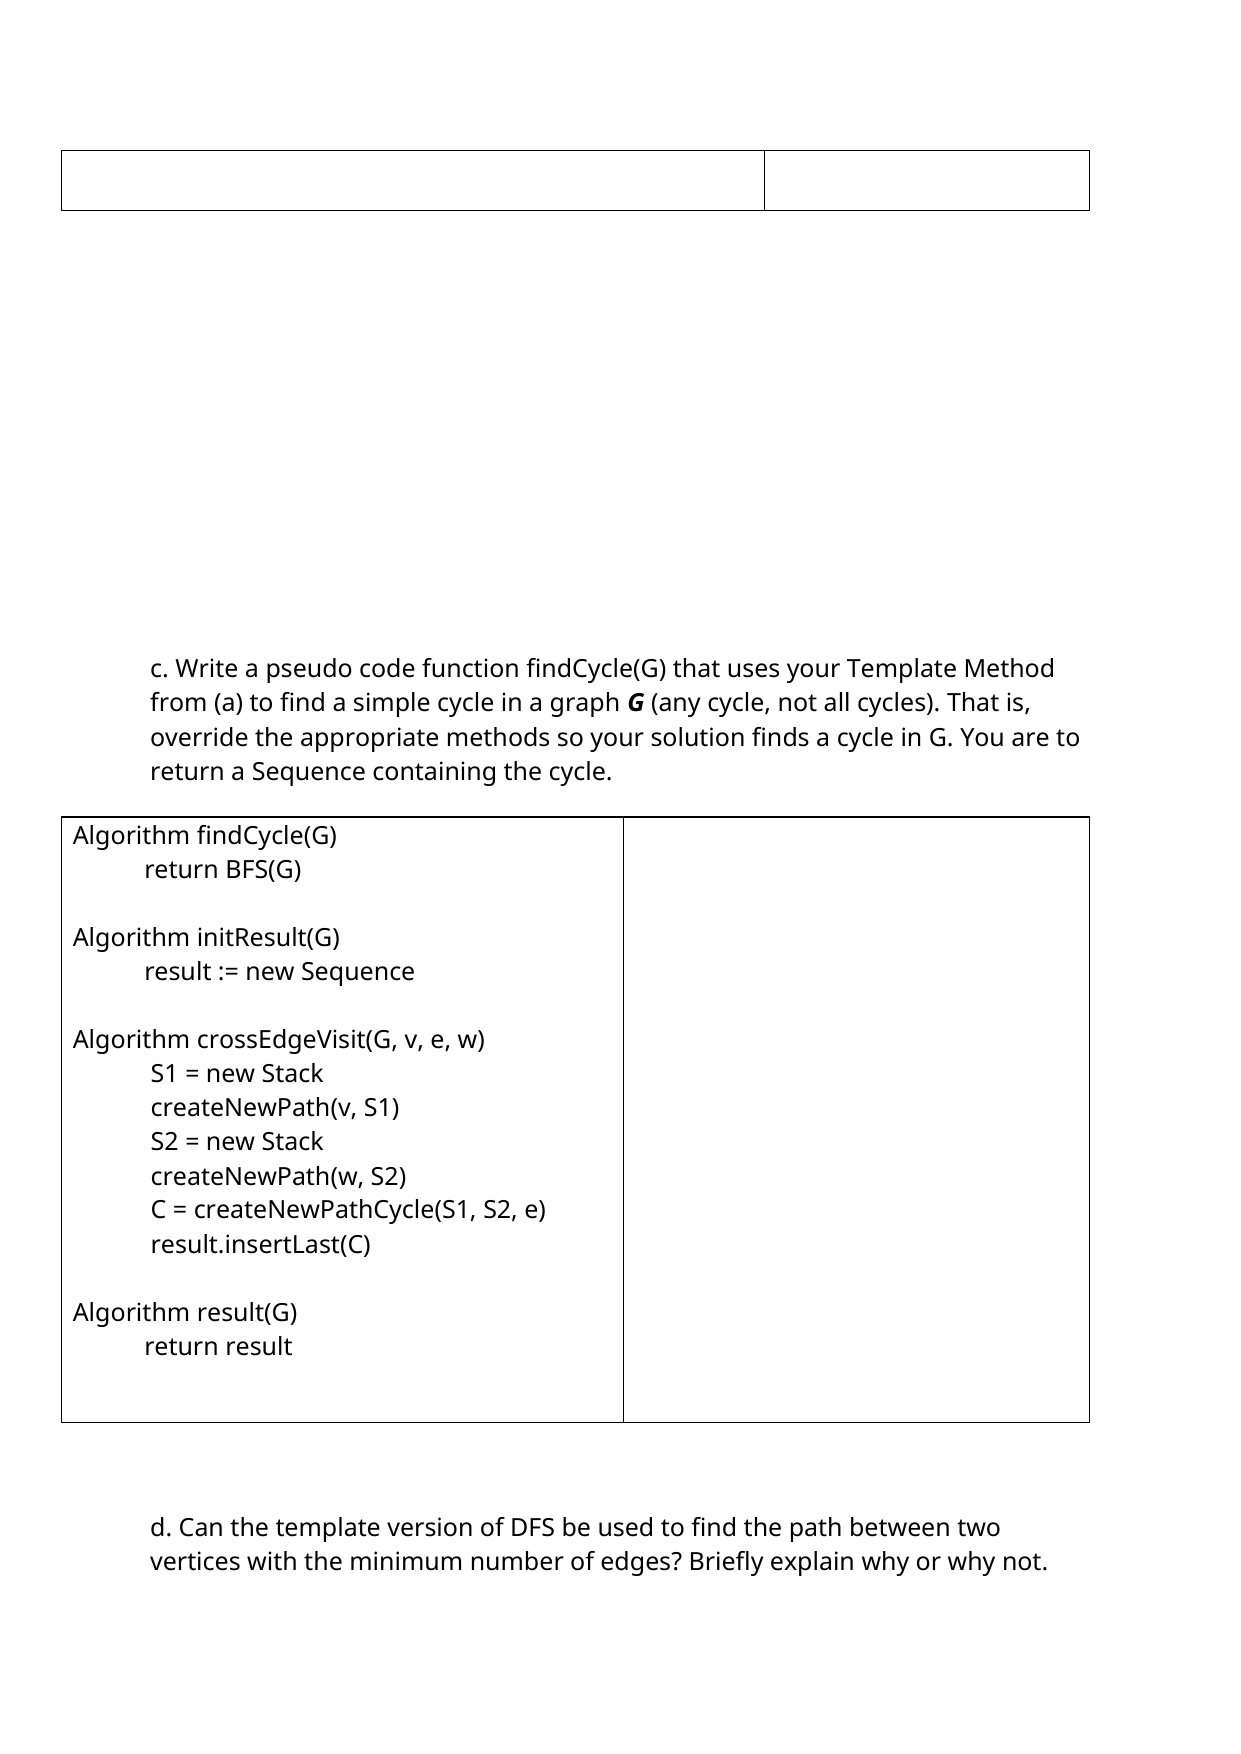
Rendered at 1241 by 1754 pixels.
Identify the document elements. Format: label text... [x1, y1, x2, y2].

table_header [765, 151, 1089, 210]
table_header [62, 151, 764, 210]
table_header Algorithm findCycle(G) return BFS(G) Algorithm initResult(G) result := new Sequence Algorithm crossEdgeVisit(G, v, e, w) S1 = new Stack createNewPath(v, S1) S2 = new Stack createNewPath(w, S2) C = createNewPathCycle(S1, S2, e) result.insertLast(C) Algorithm result(G) return result [62, 818, 623, 1422]
text d. Can the template version of DFS be used to find the path between two vertices with the minimum number of edges? Briefly explain why or why not. [150, 1510, 1090, 1578]
table_header [624, 818, 1089, 1422]
text c. Write a pseudo code function findCycle(G) that uses your Template Method from (a) to find a simple cycle in a graph G (any cycle, not all cycles). That is, override the appropriate methods so your solution finds a cycle in G. You are to return a Sequence containing the cycle. [150, 651, 1090, 787]
